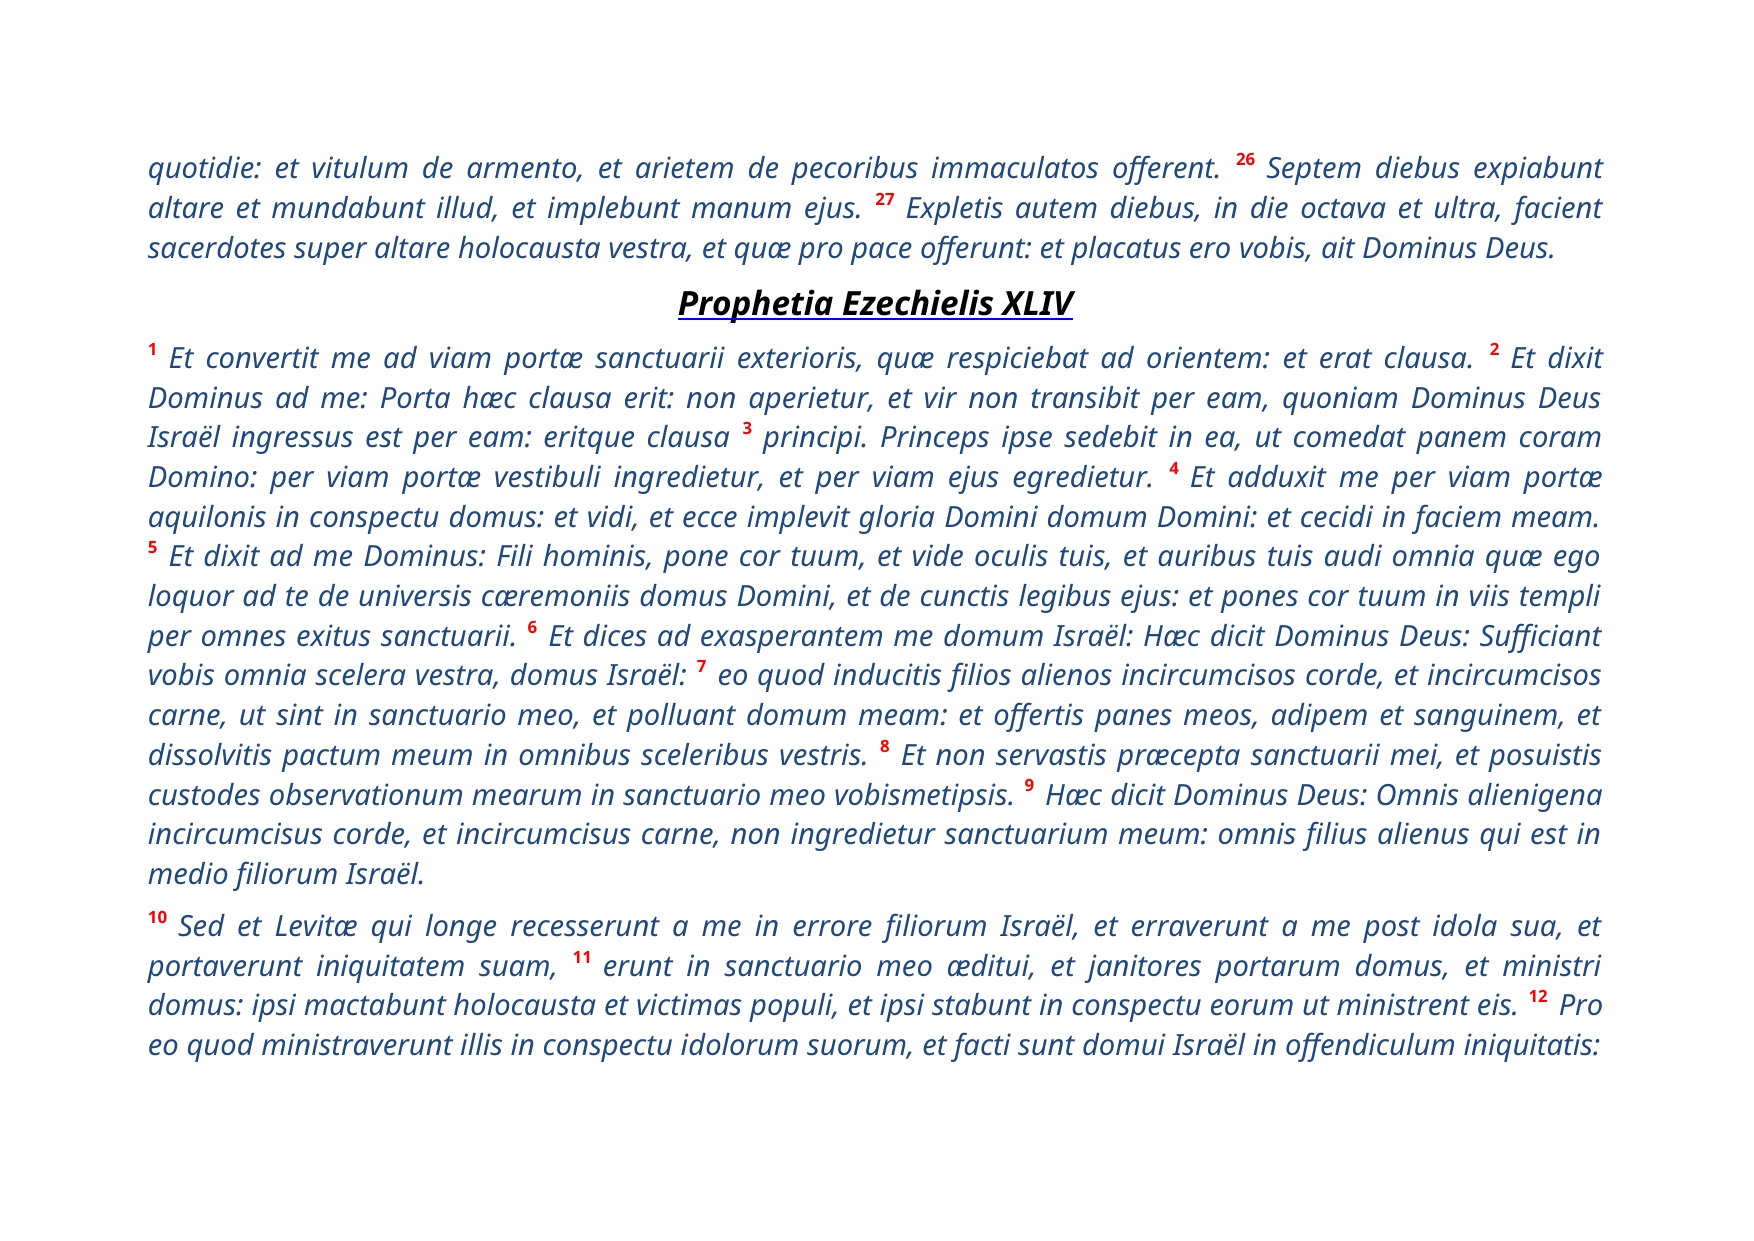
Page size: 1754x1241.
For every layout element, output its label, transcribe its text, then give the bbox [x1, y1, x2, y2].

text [148, 905, 1606, 1064]
text 1 Et convertit me ad viam portæ sanctuarii exterioris, quæ respiciebat ad orientem: et erat clausa. 2 Et dixit Dominus ad me: Porta hæc clausa erit: non aperietur, et vir non transibit per eam, quoniam Dominus Deus Israël ingressus est per eam: eritque clausa 3 principi. Princeps ipse sedebit in ea, ut comedat panem coram Domino: per viam portæ vestibuli ingredietur, et per viam ejus egredietur. 4 Et adduxit me per viam portæ aquilonis in conspectu domus: et vidi, et ecce implevit gloria Domini domum Domini: et cecidi in faciem meam. 5 Et dixit ad me Dominus: Fili hominis, pone cor tuum, et vide oculis tuis, et auribus tuis audi omnia quæ ego loquor ad te de universis cæremoniis domus Domini, et de cunctis legibus ejus: et pones cor tuum in viis templi per omnes exitus sanctuarii. 6 Et dices ad exasperantem me domum Israël: Hæc dicit Dominus Deus: Sufficiant vobis omnia scelera vestra, domus Israël: 7 eo quod inducitis filios alienos incircumcisos corde, et incircumcisos carne, ut sint in sanctuario meo, et polluant domum meam: et offertis panes meos, adipem et sanguinem, et dissolvitis pactum meum in omnibus sceleribus vestris. 8 Et non servastis præcepta sanctuarii mei, et posuistis custodes observationum mearum in sanctuario meo vobismetipsis. 9 Hæc dicit Dominus Deus: Omnis alienigena incircumcisus corde, et incircumcisus carne, non ingredietur sanctuarium meum: omnis filius alienus qui est in medio filiorum Israël. [148, 337, 1606, 893]
text Prophetia Ezechielis XLIV [148, 279, 1606, 325]
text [148, 148, 1606, 267]
